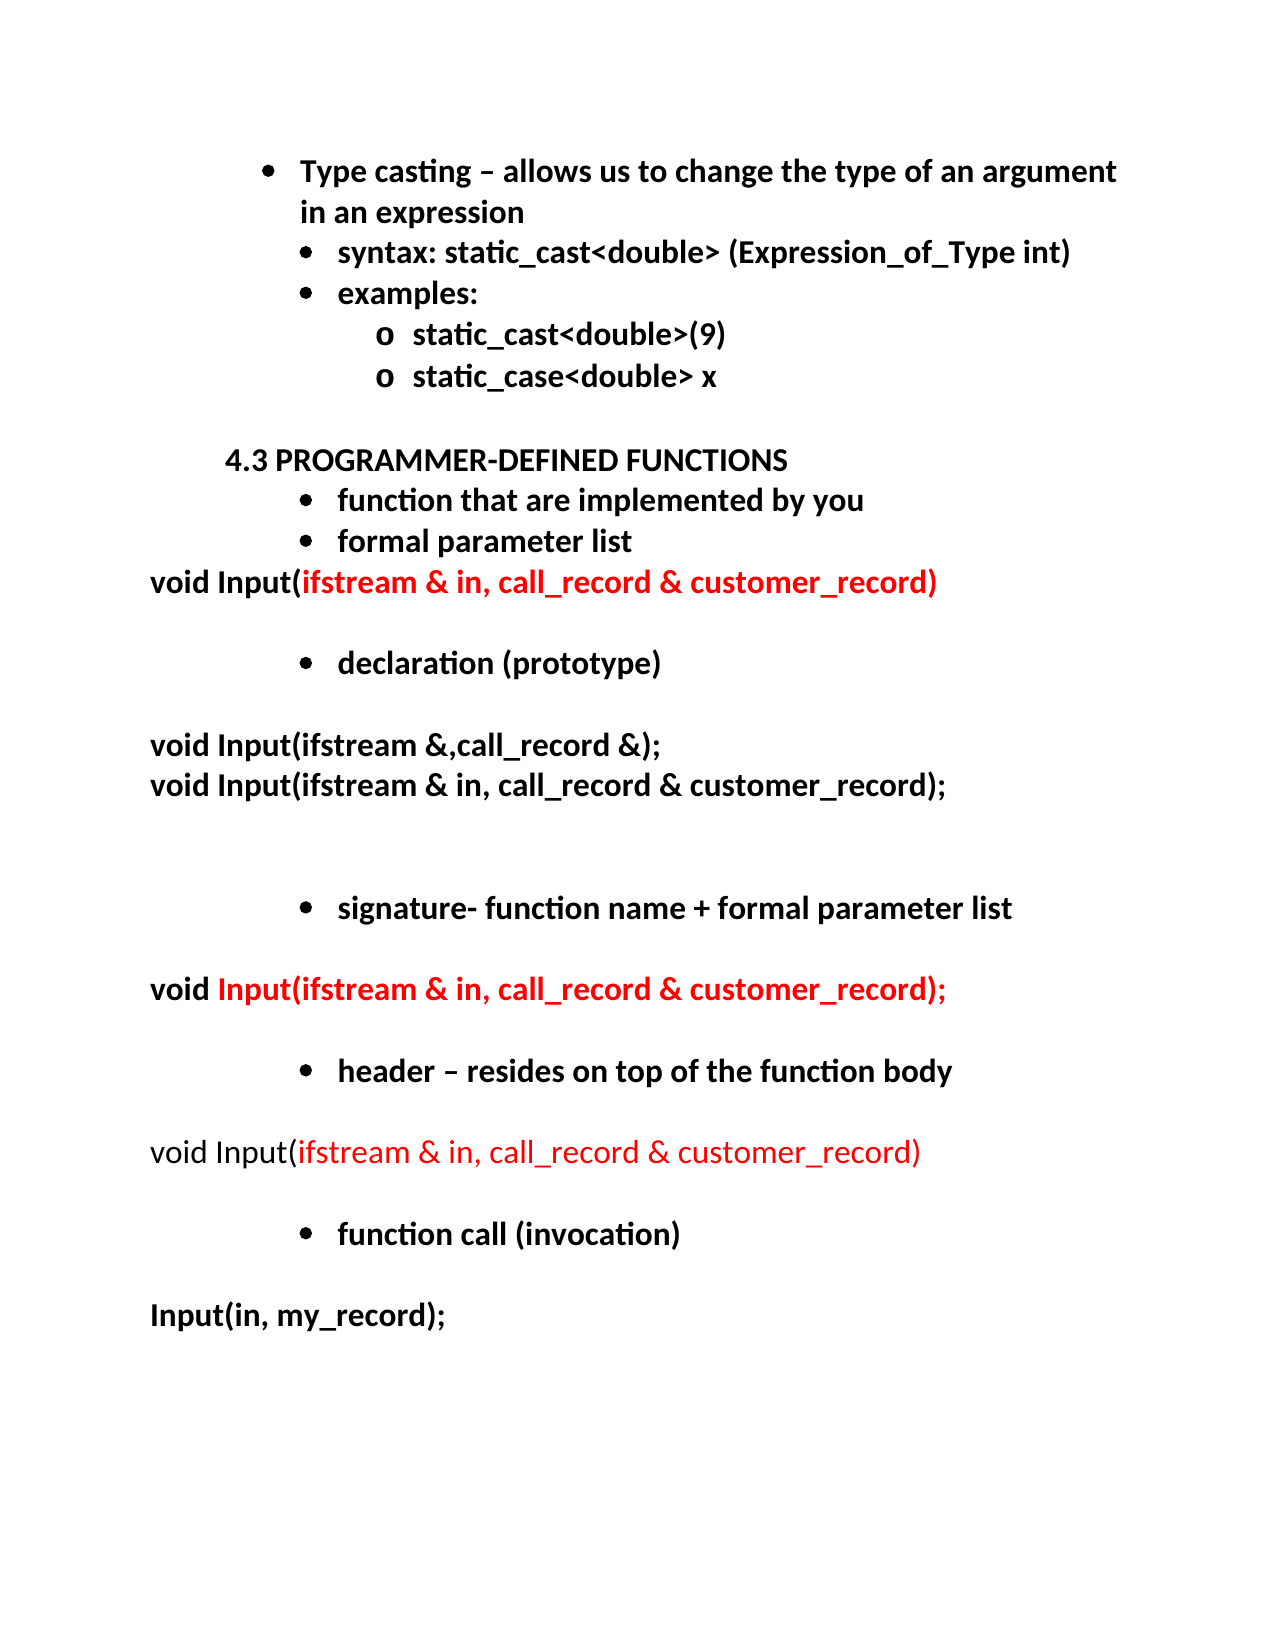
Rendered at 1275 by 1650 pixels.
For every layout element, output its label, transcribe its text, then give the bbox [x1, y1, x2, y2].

list function that are implemented by you [300, 479, 1125, 520]
text void Input(ifstream & in, call_record & customer_record) [150, 1131, 1125, 1172]
list syntax: static_cast<double> (Expression_of_Type int) [300, 231, 1125, 272]
list function call (invocation) [300, 1212, 1125, 1253]
text void Input(ifstream & in, call_record & customer_record); [150, 764, 1125, 805]
text 4.3 PROGRAMMER-DEFINED FUNCTIONS [225, 439, 1125, 479]
text void Input(ifstream & in, call_record & customer_record) [150, 561, 1125, 602]
text void Input(ifstream &,call_record &); [150, 724, 1125, 764]
list Type casting – allows us to change the type of an argument in an expression [262, 150, 1125, 231]
list examples: [300, 272, 1125, 313]
list static_case<double> x [375, 355, 1125, 398]
text void Input(ifstream & in, call_record & customer_record); [150, 968, 1125, 1009]
text Input(in, my_record); [150, 1294, 1125, 1335]
list declaration (prototype) [300, 642, 1125, 683]
list signature- function name + formal parameter list [300, 887, 1125, 927]
list header – resides on top of the function body [300, 1049, 1125, 1090]
list static_cast<double>(9) [375, 313, 1125, 355]
list formal parameter list [300, 520, 1125, 561]
